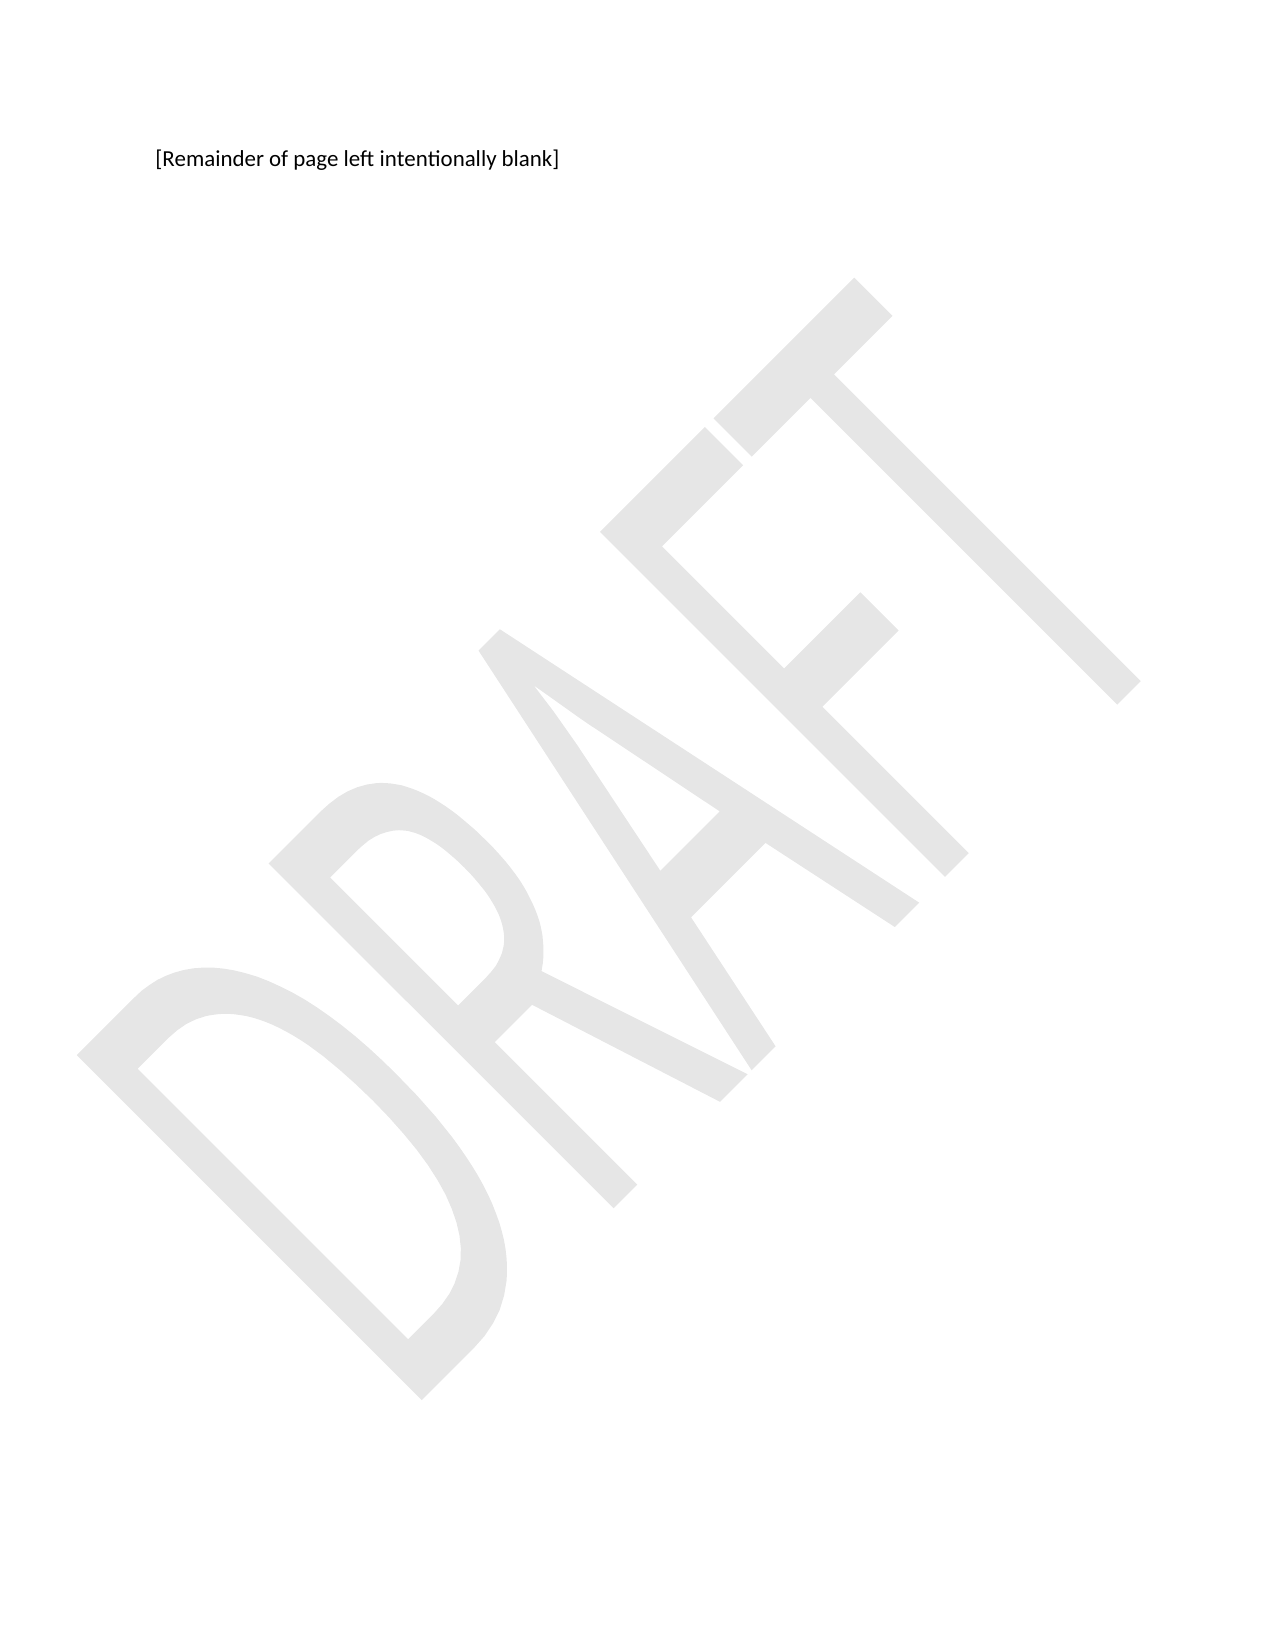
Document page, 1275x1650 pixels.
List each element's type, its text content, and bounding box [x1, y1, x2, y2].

list [Remainder of page left intentionally blank] [150, 144, 560, 172]
